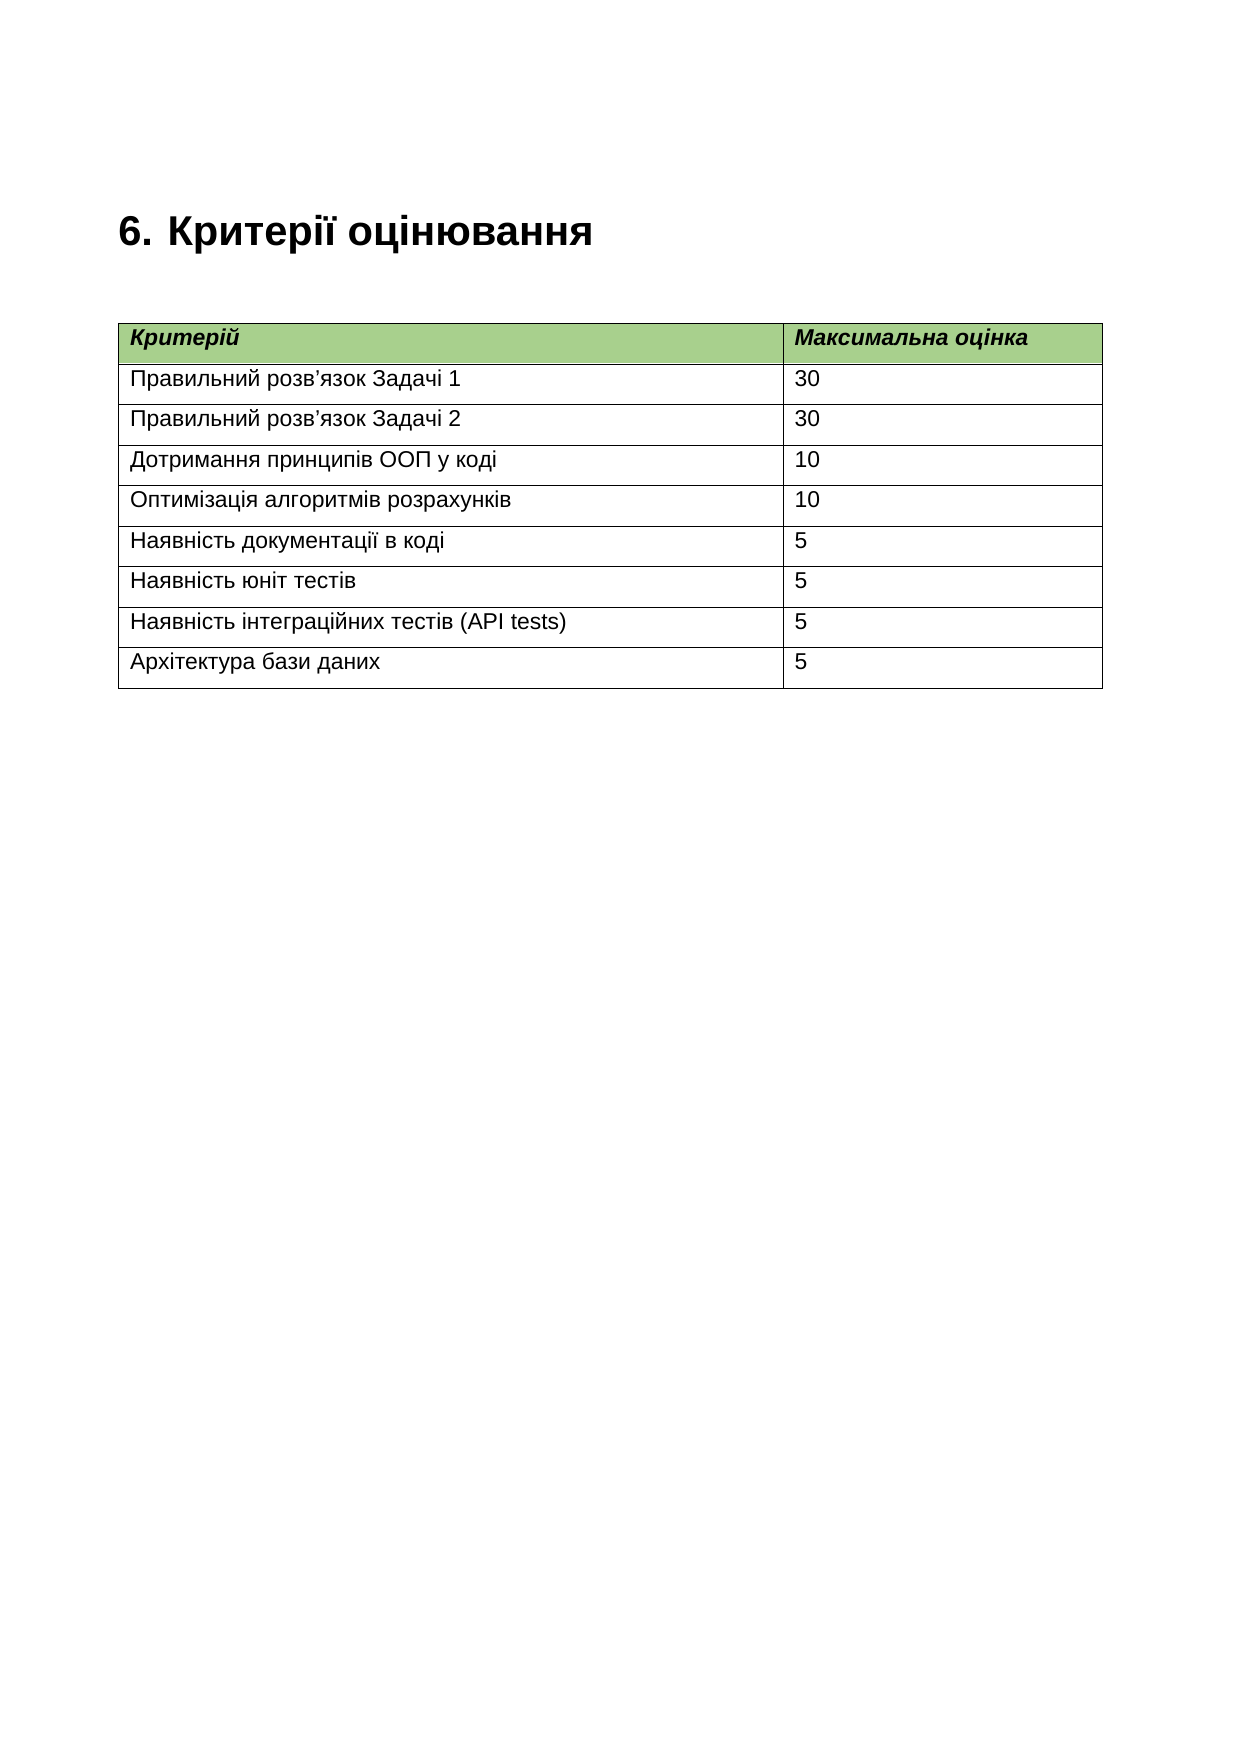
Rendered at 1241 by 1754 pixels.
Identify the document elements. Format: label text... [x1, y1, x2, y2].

table_cell Оптимізація алгоритмів розрахунків [119, 486, 783, 526]
table_cell 30 [784, 365, 1102, 404]
table_cell 5 [784, 527, 1102, 566]
table_cell Наявність юніт тестів [119, 567, 783, 607]
table_cell Наявність документації в коді [119, 527, 783, 566]
table_cell Дотримання принципів ООП у коді [119, 446, 783, 485]
table_cell Правильний розв’язок Задачі 1 [119, 365, 783, 404]
table_cell 5 [784, 567, 1102, 607]
subtitle Критерії оцінювання [118, 206, 1122, 254]
table_cell Архітектура бази даних [119, 648, 783, 688]
table_cell 10 [784, 446, 1102, 485]
table_cell 5 [784, 648, 1102, 688]
table_cell Правильний розв’язок Задачі 2 [119, 405, 783, 444]
table_cell 5 [784, 608, 1102, 647]
table_cell 30 [784, 405, 1102, 444]
table_cell 10 [784, 486, 1102, 526]
table_header Максимальна оцінка [784, 324, 1102, 363]
table_cell Наявність інтеграційних тестів (API tests) [119, 608, 783, 647]
table_header Критерій [119, 324, 783, 363]
